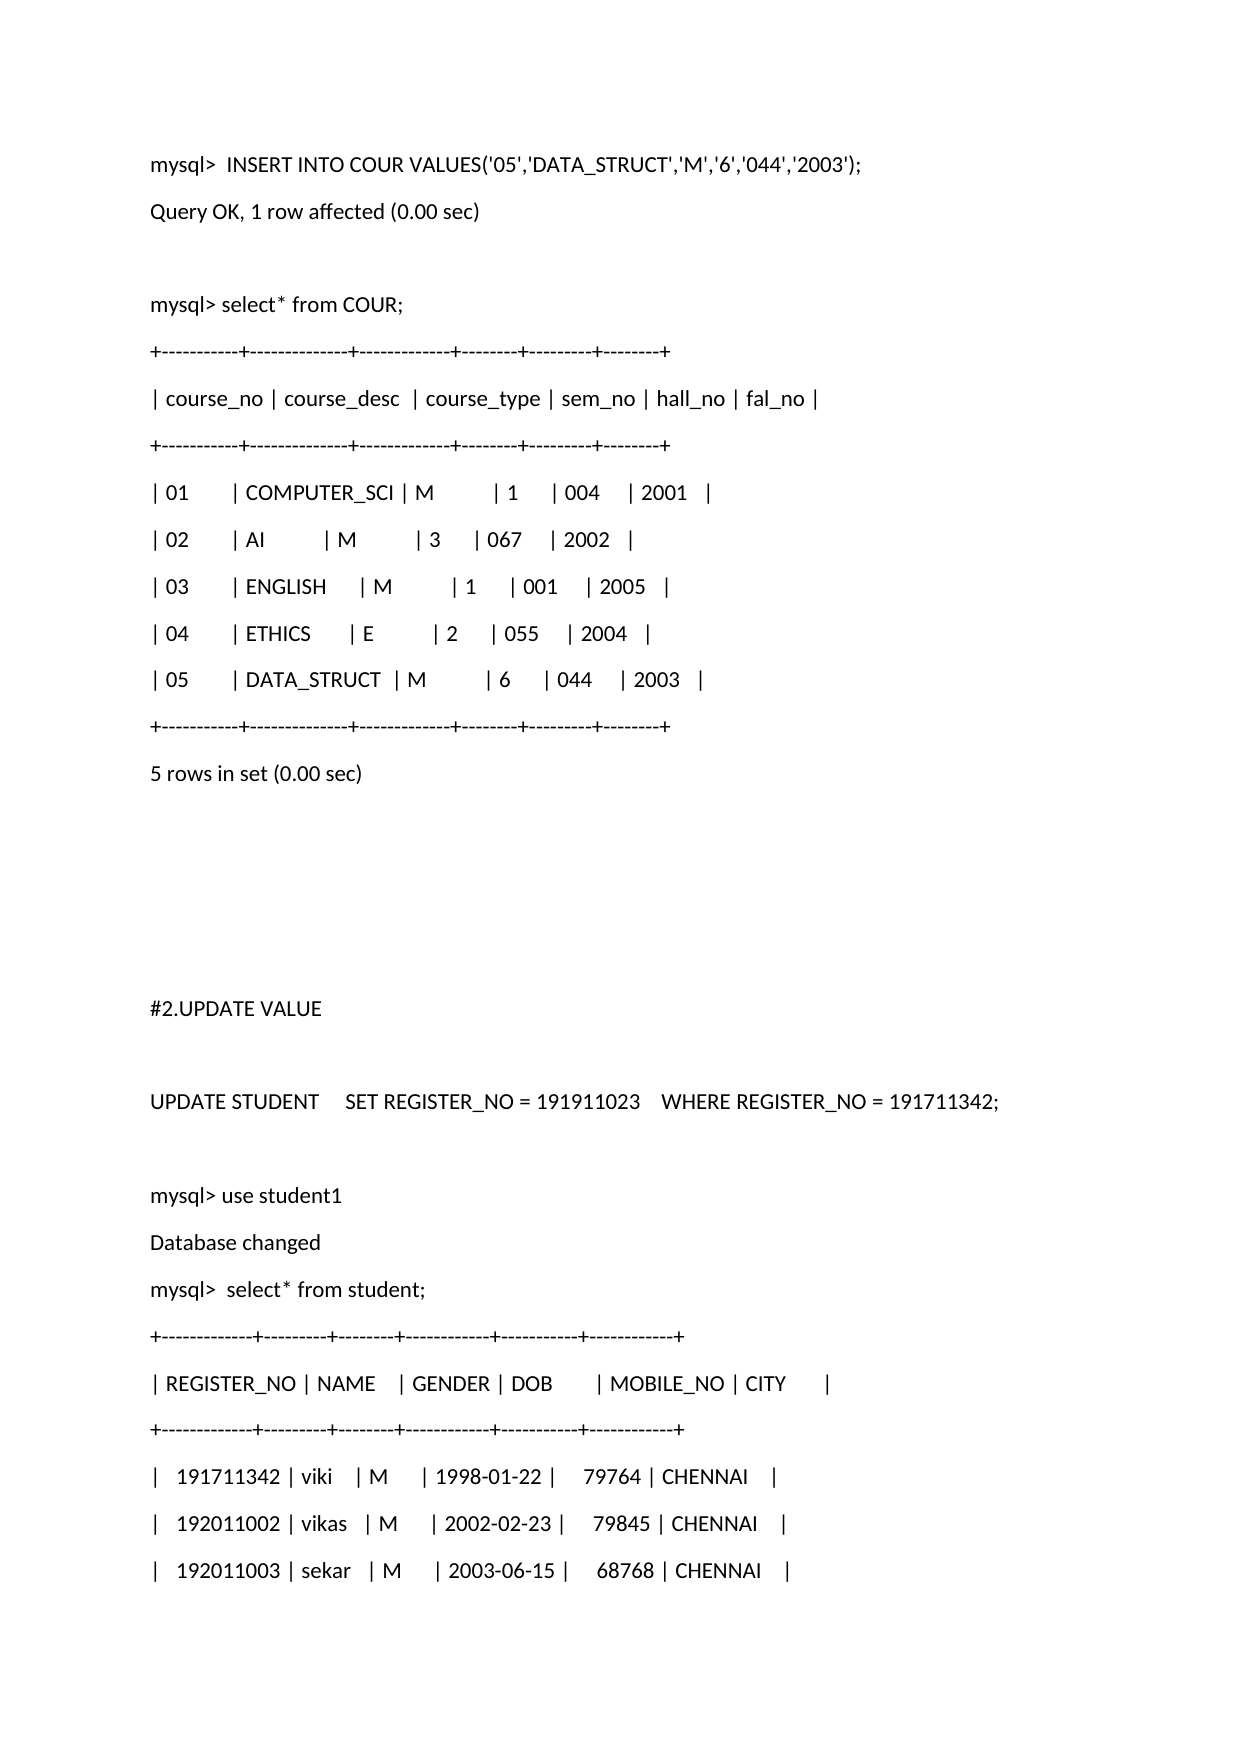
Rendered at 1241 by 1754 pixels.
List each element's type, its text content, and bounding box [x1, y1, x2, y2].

text 5 rows in set (0.00 sec) [150, 759, 1090, 787]
text | 192011003 | sekar | M | 2003-06-15 | 68768 | CHENNAI | [150, 1556, 1090, 1584]
text +-----------+--------------+-------------+--------+---------+--------+ [150, 431, 1090, 459]
text +-----------+--------------+-------------+--------+---------+--------+ [150, 712, 1090, 741]
text | 01 | COMPUTER_SCI | M | 1 | 004 | 2001 | [150, 478, 1090, 506]
text | course_no | course_desc | course_type | sem_no | hall_no | fal_no | [150, 384, 1090, 412]
text | 02 | AI | M | 3 | 067 | 2002 | [150, 525, 1090, 553]
text +-----------+--------------+-------------+--------+---------+--------+ [150, 337, 1090, 366]
text | 191711342 | viki | M | 1998-01-22 | 79764 | CHENNAI | [150, 1462, 1090, 1491]
text #2.UPDATE VALUE [150, 994, 1090, 1022]
text | REGISTER_NO | NAME | GENDER | DOB | MOBILE_NO | CITY | [150, 1369, 1090, 1397]
text mysql> select* from student; [150, 1275, 1090, 1303]
text +-------------+---------+--------+------------+-----------+------------+ [150, 1322, 1090, 1350]
text Query OK, 1 row affected (0.00 sec) [150, 197, 1090, 225]
text Database changed [150, 1228, 1090, 1256]
text mysql> INSERT INTO COUR VALUES('05','DATA_STRUCT','M','6','044','2003'); [150, 150, 1090, 178]
text | 04 | ETHICS | E | 2 | 055 | 2004 | [150, 619, 1090, 647]
text mysql> use student1 [150, 1181, 1090, 1209]
text | 05 | DATA_STRUCT | M | 6 | 044 | 2003 | [150, 666, 1090, 694]
text | 03 | ENGLISH | M | 1 | 001 | 2005 | [150, 572, 1090, 600]
text | 192011002 | vikas | M | 2002-02-23 | 79845 | CHENNAI | [150, 1509, 1090, 1537]
text mysql> select* from COUR; [150, 291, 1090, 319]
text UPDATE STUDENT SET REGISTER_NO = 191911023 WHERE REGISTER_NO = 191711342; [150, 1087, 1090, 1116]
text +-------------+---------+--------+------------+-----------+------------+ [150, 1416, 1090, 1444]
